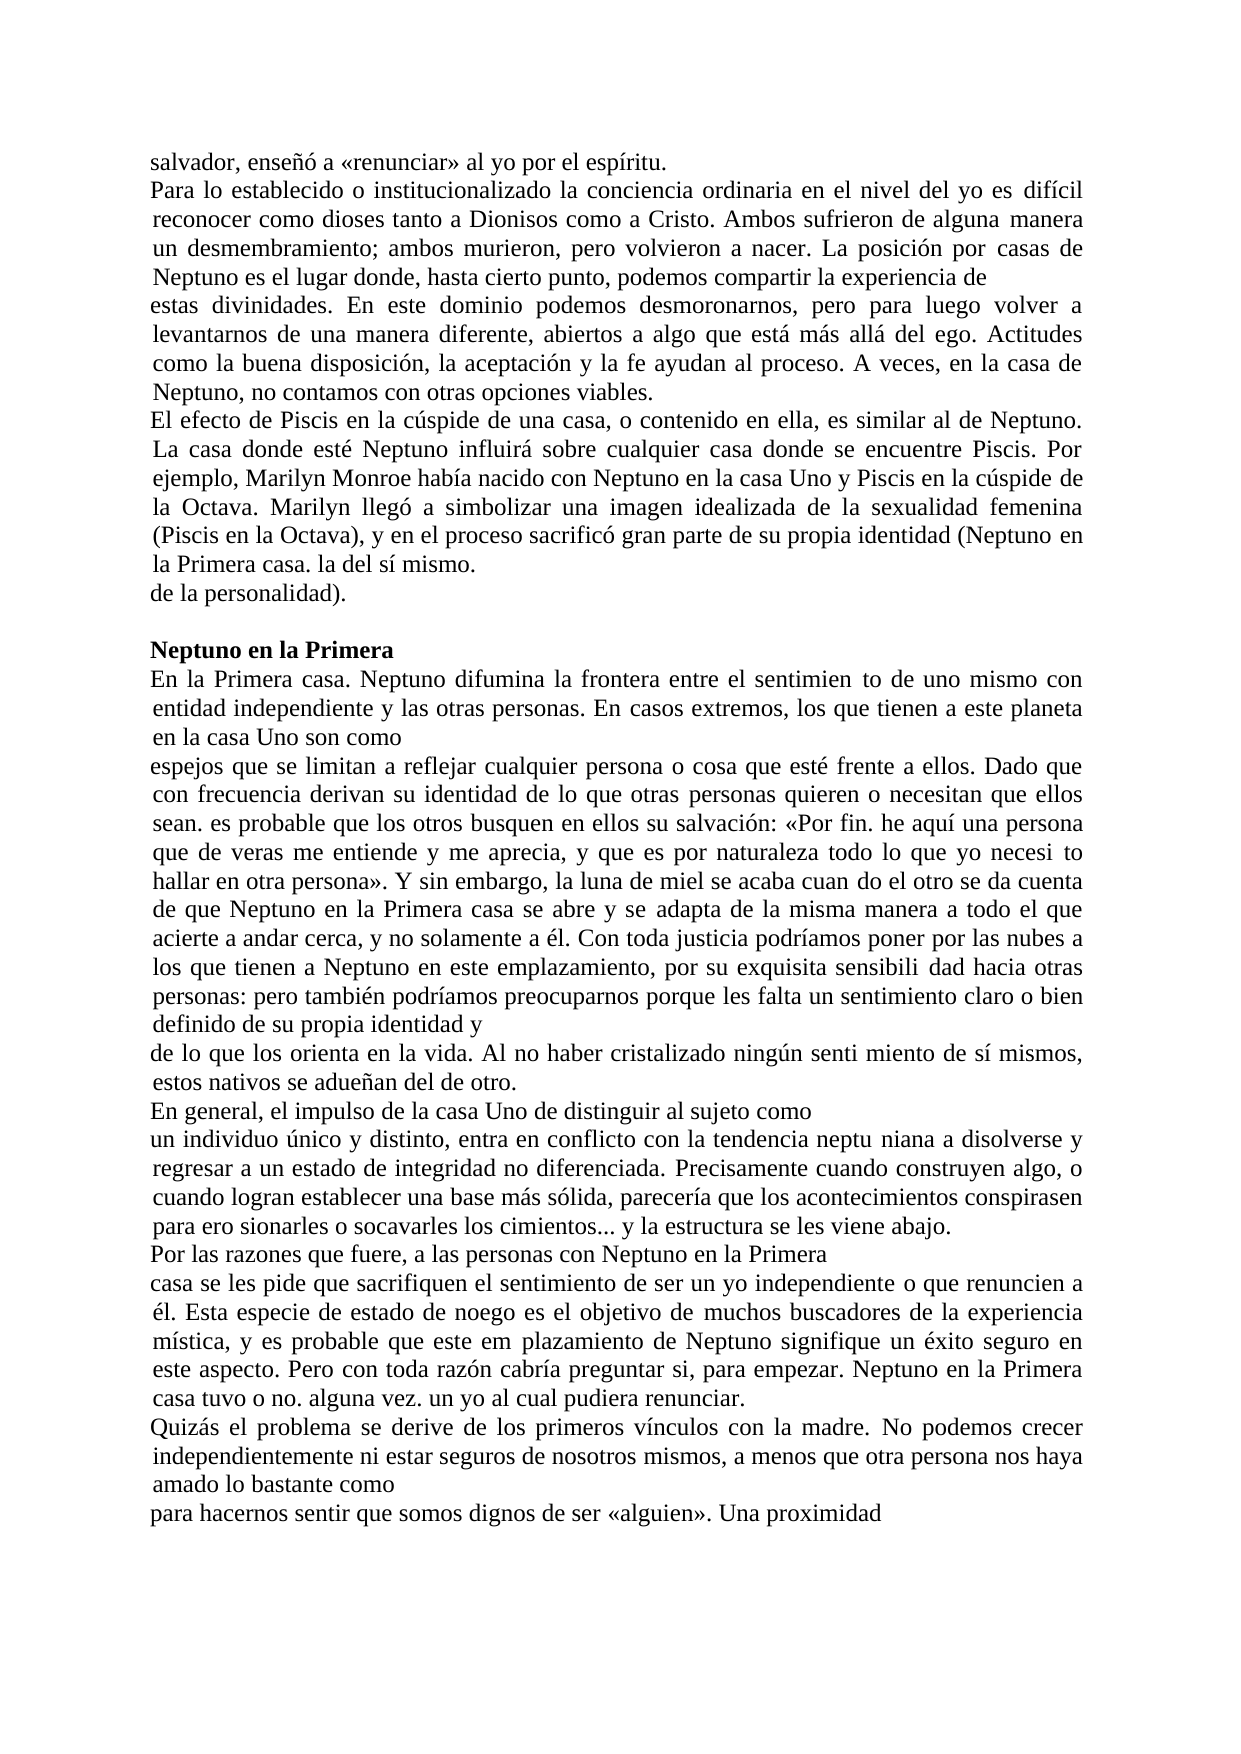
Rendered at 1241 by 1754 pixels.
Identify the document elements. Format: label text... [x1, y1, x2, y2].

text estas divinidades. En este dominio podemos desmoronarnos, pero para luego volver a levantarnos de una manera diferente, abiertos a algo que está más allá del ego. Actitudes como la buena disposición, la aceptación y la fe ayudan al proceso. A veces, en la casa de Neptuno, no contamos con otras opciones viables. [150, 290, 1083, 405]
text de lo que los orienta en la vida. Al no haber cristalizado ningún senti miento de sí mismos, estos nativos se adueñan del de otro. [150, 1038, 1083, 1096]
subtitle Neptuno en la Primera [150, 636, 1083, 664]
text para hacernos sentir que somos dignos de ser «alguien». Una proximidad [150, 1498, 1083, 1527]
text En la Primera casa. Neptuno difumina la frontera entre el sentimien to de uno mismo con entidad independiente y las otras personas. En casos extremos, los que tienen a este planeta en la casa Uno son como [150, 664, 1083, 751]
text El efecto de Piscis en la cúspide de una casa, o contenido en ella, es similar al de Neptuno. La casa donde esté Neptuno influirá sobre cualquier casa donde se encuentre Piscis. Por ejemplo, Marilyn Monroe había nacido con Neptuno en la casa Uno y Piscis en la cúspide de la Octava. Marilyn llegó a simbolizar una imagen idealizada de la sexualidad femenina (Piscis en la Octava), y en el proceso sacrificó gran parte de su propia identidad (Neptuno en la Primera casa. la del sí mismo. [150, 405, 1083, 578]
text casa se les pide que sacrifiquen el sentimiento de ser un yo independiente o que renuncien a él. Esta especie de estado de noego es el objetivo de muchos buscadores de la experiencia mística, y es probable que este em plazamiento de Neptuno signifique un éxito seguro en este aspecto. Pero con toda razón cabría preguntar si, para empezar. Neptuno en la Primera casa tuvo o no. alguna vez. un yo al cual pudiera renunciar. [150, 1268, 1083, 1412]
text de la personalidad). [150, 578, 1083, 607]
text espejos que se limitan a reflejar cualquier persona o cosa que esté frente a ellos. Dado que con frecuencia derivan su identidad de lo que otras personas quieren o necesitan que ellos sean. es probable que los otros busquen en ellos su salvación: «Por fin. he aquí una persona que de veras me entiende y me aprecia, y que es por naturaleza todo lo que yo necesi to hallar en otra persona». Y sin embargo, la luna de miel se acaba cuan do el otro se da cuenta de que Neptuno en la Primera casa se abre y se adapta de la misma manera a todo el que acierte a andar cerca, y no solamente a él. Con toda justicia podríamos poner por las nubes a los que tienen a Neptuno en este emplazamiento, por su exquisita sensibili dad hacia otras personas: pero también podríamos preocuparnos porque les falta un sentimiento claro o bien definido de su propia identidad y [150, 751, 1083, 1038]
text un individuo único y distinto, entra en conflicto con la tendencia neptu niana a disolverse y regresar a un estado de integridad no diferenciada. Precisamente cuando construyen algo, o cuando logran establecer una base más sólida, parecería que los acontecimientos conspirasen para ero sionarles o socavarles los cimientos... y la estructura se les viene abajo. [150, 1124, 1083, 1239]
text Por las razones que fuere, a las personas con Neptuno en la Primera [150, 1239, 1083, 1268]
text Quizás el problema se derive de los primeros vínculos con la madre. No podemos crecer independientemente ni estar seguros de nosotros mismos, a menos que otra persona nos haya amado lo bastante como [150, 1412, 1083, 1498]
text salvador, enseñó a «renunciar» al yo por el espíritu. [150, 147, 1083, 175]
text Para lo establecido o institucionalizado la conciencia ordinaria en el nivel del yo es difícil reconocer como dioses tanto a Dionisos como a Cristo. Ambos sufrieron de alguna manera un desmembramiento; ambos murieron, pero volvieron a nacer. La posición por casas de Neptuno es el lugar donde, hasta cierto punto, podemos compartir la experiencia de [150, 175, 1083, 290]
text En general, el impulso de la casa Uno de distinguir al sujeto como [150, 1096, 1083, 1124]
